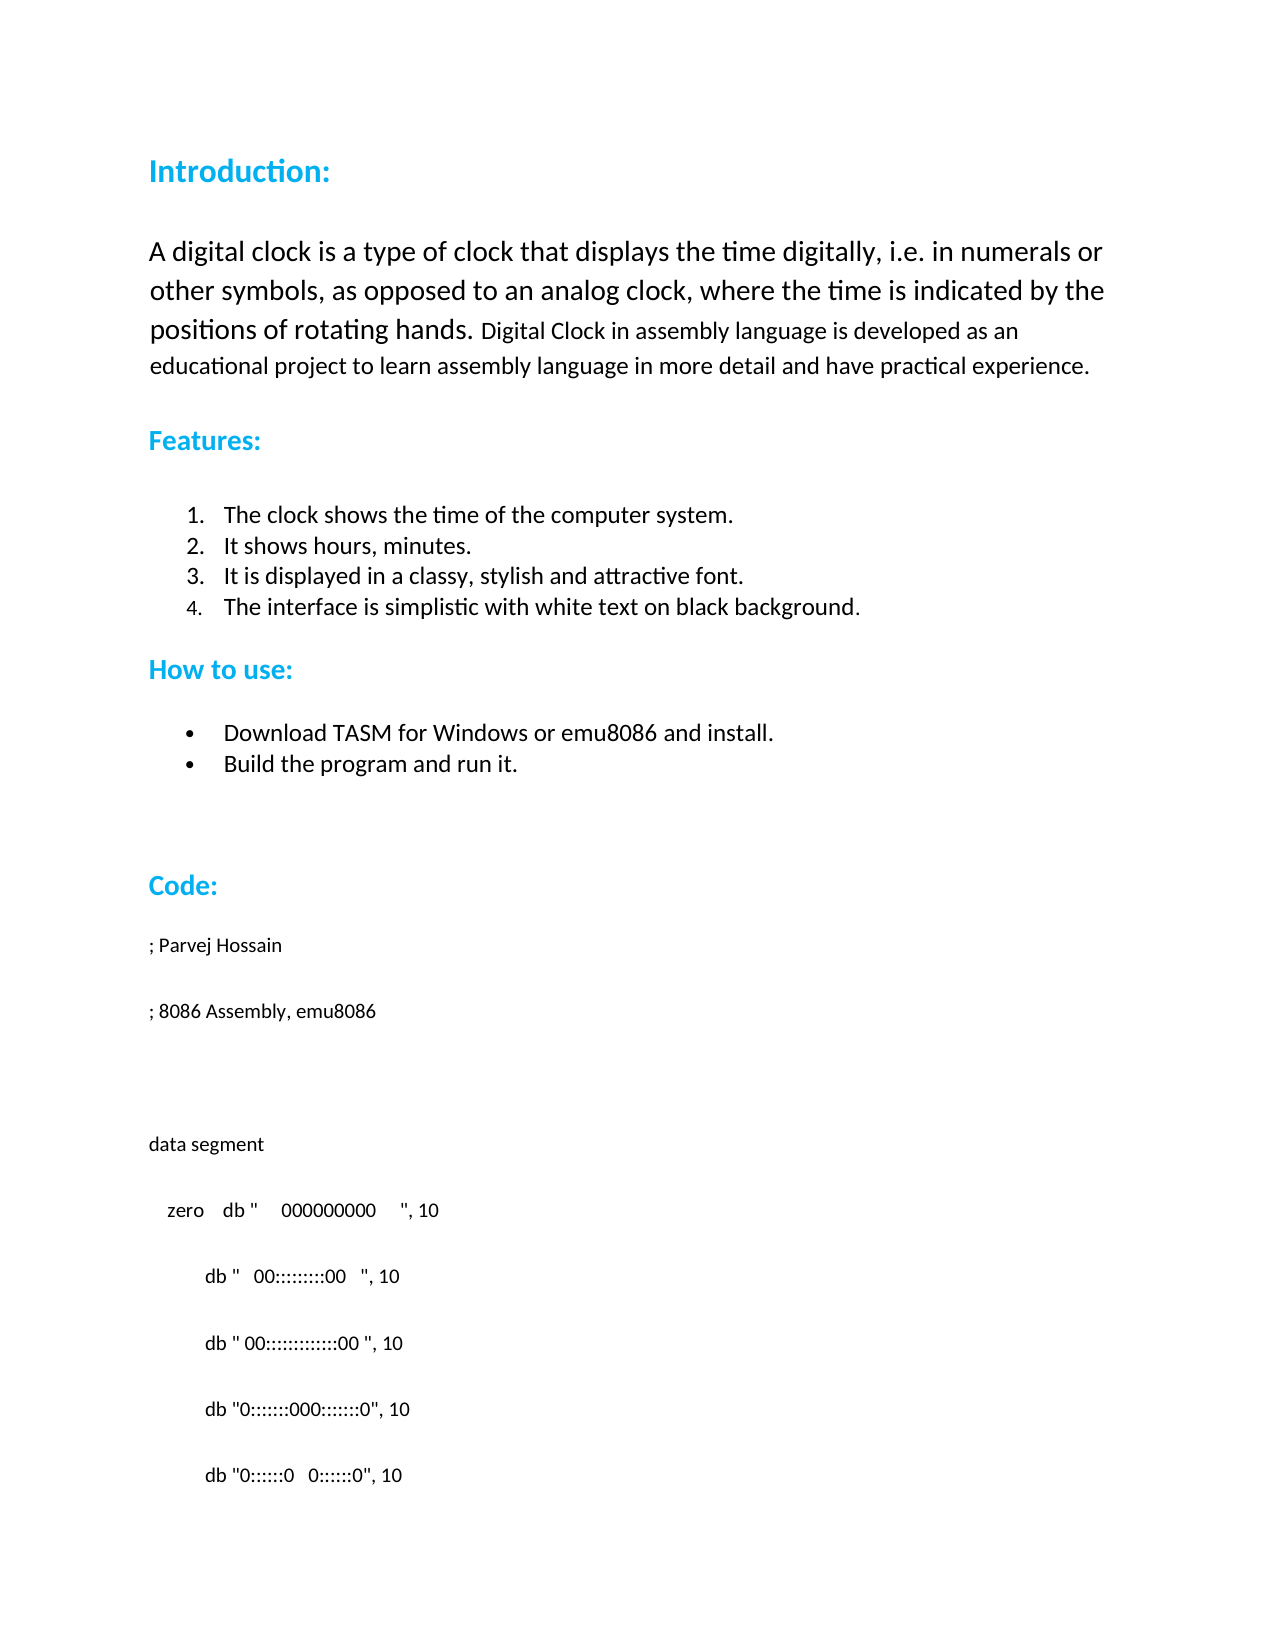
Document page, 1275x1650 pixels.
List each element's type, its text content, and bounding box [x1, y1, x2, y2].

list Download TASM for Windows or emu8086 and install. [186, 718, 1125, 748]
text db " 00:::::::::00 ", 10 [148, 1263, 1125, 1289]
list The interface is simplistic with white text on black background. [186, 591, 1125, 622]
list It shows hours, minutes. [186, 530, 1125, 561]
text A digital clock is a type of clock that displays the time digitally, i.e. in numerals or other symbols, as opposed to an analog clock, where the time is indicated by the positions of rotating hands. Digital Clock in assembly language is developed as an educational project to learn assembly language in more detail and have practical experience. [148, 233, 1125, 381]
text db " 00:::::::::::::00 ", 10 [148, 1330, 1125, 1355]
list Build the program and run it. [186, 748, 1125, 779]
text ; 8086 Assembly, emu8086 [148, 998, 1125, 1024]
text Code: [148, 867, 1125, 903]
text Features: [148, 422, 1125, 458]
text data segment [148, 1131, 1125, 1156]
list The clock shows the time of the computer system. [186, 499, 1125, 530]
text How to use: [148, 651, 1125, 686]
text ; Parvej Hossain [148, 932, 1125, 958]
text db "0:::::::000:::::::0", 10 [148, 1396, 1125, 1421]
text db "0::::::0 0::::::0", 10 [148, 1462, 1125, 1488]
list It is displayed in a classy, stylish and attractive font. [186, 561, 1125, 591]
text zero db " 000000000 ", 10 [148, 1197, 1125, 1223]
text Introduction: [148, 150, 1125, 191]
